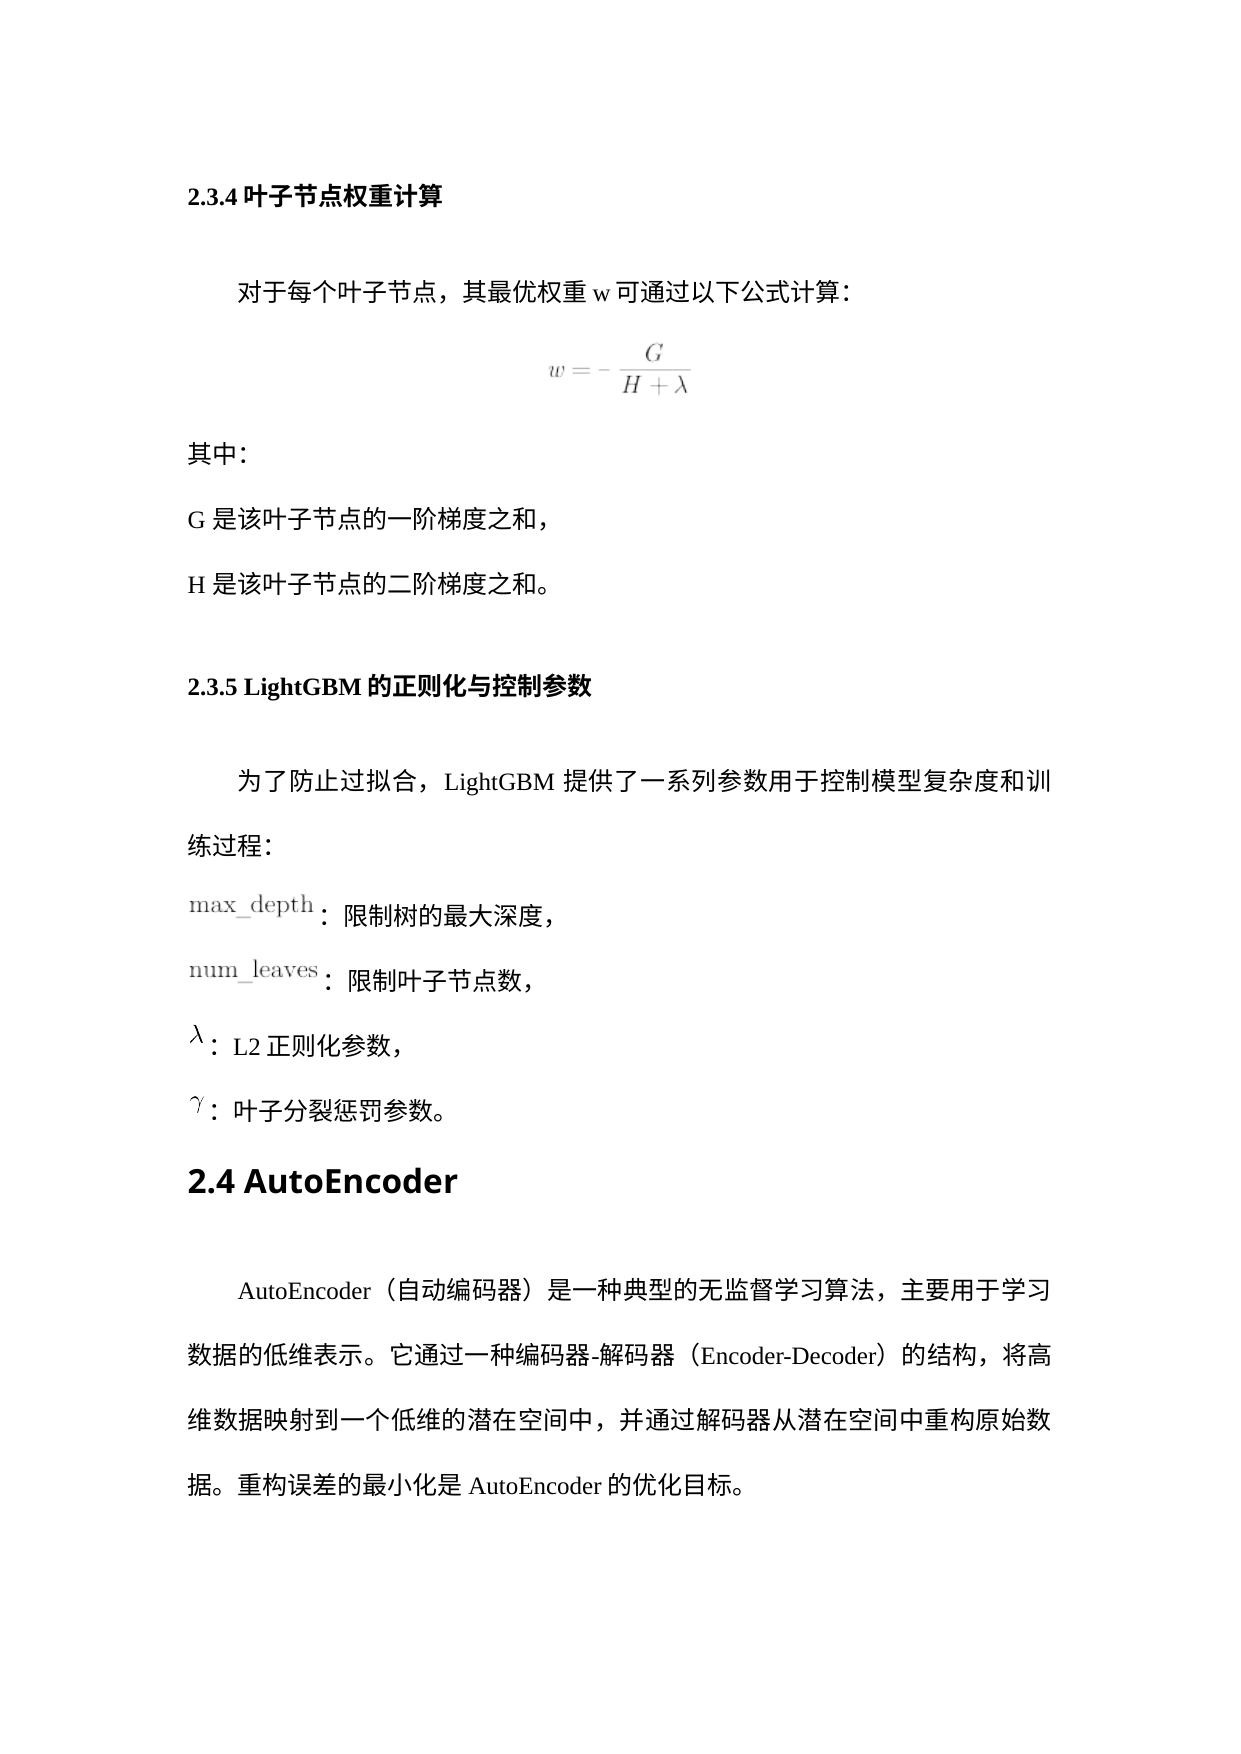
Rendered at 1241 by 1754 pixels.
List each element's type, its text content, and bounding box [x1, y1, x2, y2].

text 其中： [187, 420, 1053, 485]
text G 是该叶子节点的一阶梯度之和， [187, 485, 1053, 550]
text ：限制叶子节点数， [187, 942, 1053, 1007]
text AutoEncoder（自动编码器）是一种典型的无监督学习算法，主要用于学习数据的低维表示。它通过一种编码器-解码器（Encoder-Decoder）的结构，将高维数据映射到一个低维的潜在空间中，并通过解码器从潜在空间中重构原始数据。重构误差的最小化是 AutoEncoder 的优化目标。 [187, 1256, 1053, 1516]
text H 是该叶子节点的二阶梯度之和。 [187, 550, 1053, 615]
subtitle 2.3.4 叶子节点权重计算 [187, 162, 1053, 227]
subtitle 2.4 AutoEncoder [187, 1148, 1053, 1213]
text ：叶子分裂惩罚参数。 [187, 1072, 1053, 1137]
text 对于每个叶子节点，其最优权重w可通过以下公式计算： [187, 258, 1053, 323]
text ：L2正则化参数， [187, 1007, 1053, 1072]
subtitle 2.3.5 LightGBM的正则化与控制参数 [187, 652, 1053, 717]
text 为了防止过拟合，LightGBM 提供了一系列参数用于控制模型复杂度和训练过程： [187, 747, 1053, 877]
text ：限制树的最大深度， [187, 877, 1053, 942]
